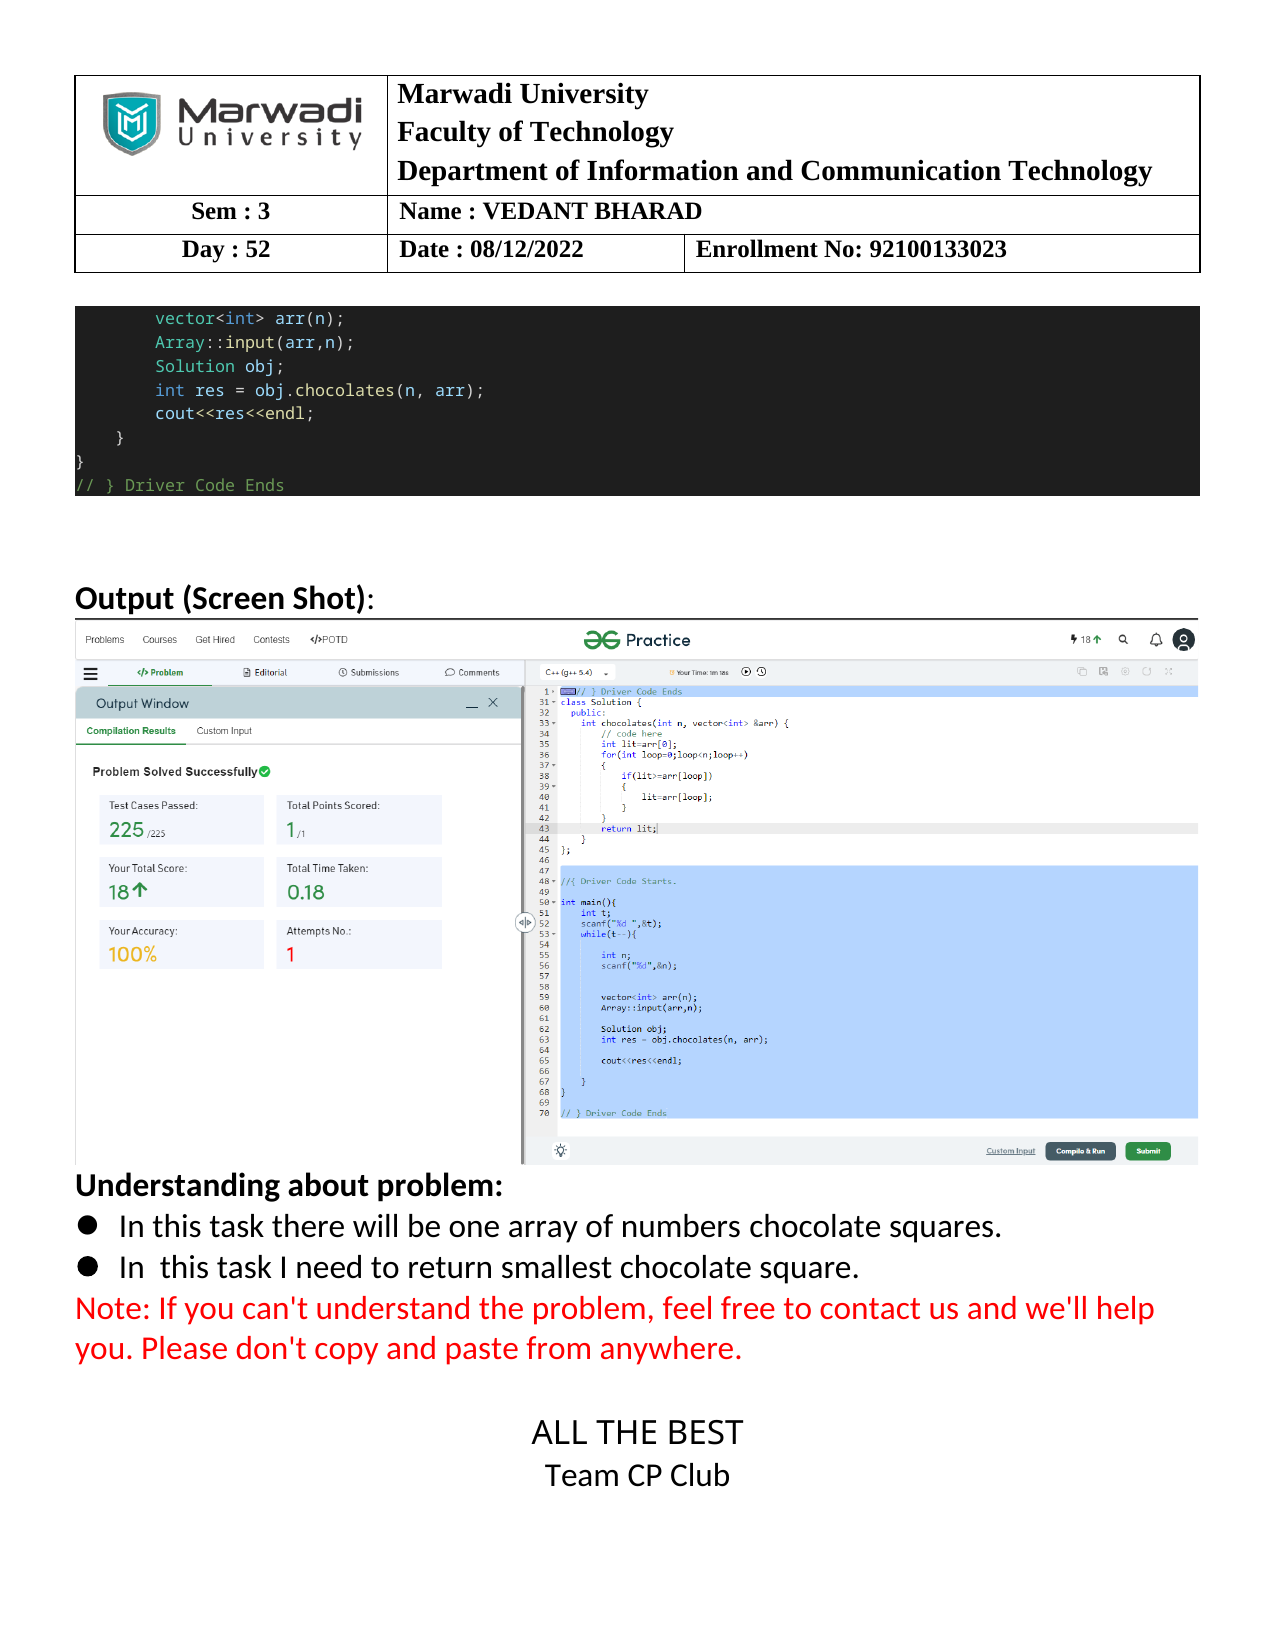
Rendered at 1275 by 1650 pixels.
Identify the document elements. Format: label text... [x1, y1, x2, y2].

list In this task there will be one array of numbers chocolate squares. [75, 1205, 1200, 1246]
text vector<int> arr(n); [75, 306, 1200, 330]
picture [87, 76, 377, 172]
picture [75, 618, 1199, 1165]
text cout<<res<<endl; [75, 401, 1200, 425]
text Array::input(arr,n); [75, 330, 1200, 353]
text ALL THE BEST [75, 1409, 1200, 1454]
text Solution obj; [75, 353, 1200, 377]
text Note: If you can't understand the problem, feel free to contact us and we'll help you. Please don't copy and paste from anywhere. [75, 1287, 1200, 1368]
text Output (Screen Shot): [75, 577, 1200, 618]
text int res = obj.chocolates(n, arr); [75, 377, 1200, 401]
text } [75, 448, 1200, 472]
text // } Driver Code Ends [75, 472, 1200, 496]
text } [75, 425, 1200, 448]
text Understanding about problem: [75, 1164, 1200, 1205]
list In this task I need to return smallest chocolate square. [75, 1246, 1200, 1287]
text Team CP Club [75, 1454, 1200, 1495]
